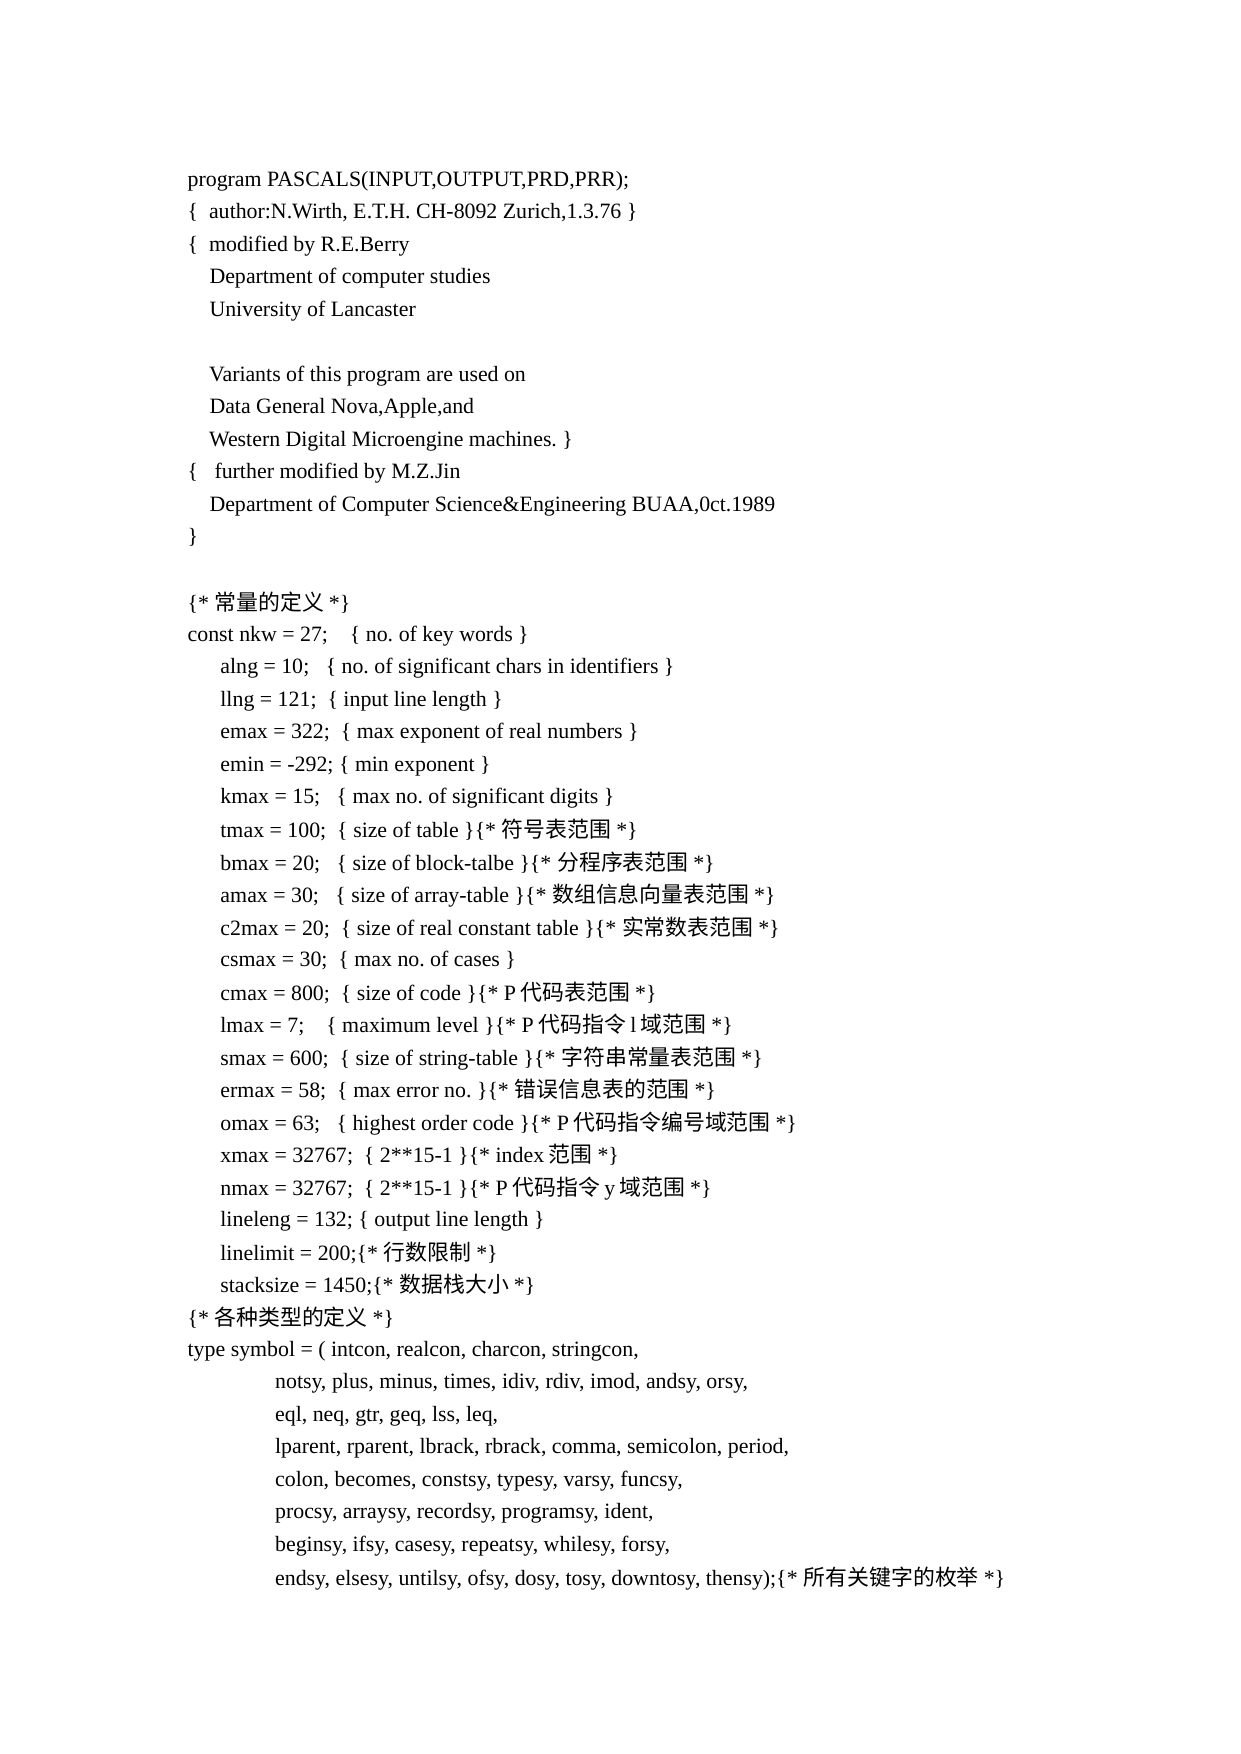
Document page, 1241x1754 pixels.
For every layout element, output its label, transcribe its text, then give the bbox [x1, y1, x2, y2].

text } [187, 519, 1053, 552]
text Department of Computer Science&Engineering BUAA,0ct.1989 [187, 487, 1053, 519]
text notsy, plus, minus, times, idiv, rdiv, imod, andsy, orsy, [187, 1364, 1053, 1397]
text c2max = 20; { size of real constant table }{* 实常数表范围 *} [187, 909, 1053, 942]
text tmax = 100; { size of table }{* 符号表范围 *} [187, 812, 1053, 844]
text cmax = 800; { size of code }{* P代码表范围 *} [187, 974, 1053, 1007]
text csmax = 30; { max no. of cases } [187, 942, 1053, 974]
text nmax = 32767; { 2**15-1 }{* P代码指令y域范围 *} [187, 1169, 1053, 1202]
text bmax = 20; { size of block-talbe }{* 分程序表范围 *} [187, 844, 1053, 877]
text beginsy, ifsy, casesy, repeatsy, whilesy, forsy, [187, 1527, 1053, 1559]
text type symbol = ( intcon, realcon, charcon, stringcon, [187, 1332, 1053, 1364]
text kmax = 15; { max no. of significant digits } [187, 779, 1053, 812]
text procsy, arraysy, recordsy, programsy, ident, [187, 1494, 1053, 1527]
text { modified by R.E.Berry [187, 227, 1053, 259]
text Department of computer studies [187, 259, 1053, 292]
text Variants of this program are used on [187, 357, 1053, 389]
text University of Lancaster [187, 292, 1053, 324]
text linelimit = 200;{* 行数限制 *} [187, 1234, 1053, 1267]
text stacksize = 1450;{* 数据栈大小 *} [187, 1267, 1053, 1299]
text colon, becomes, constsy, typesy, varsy, funcsy, [187, 1462, 1053, 1494]
text Western Digital Microengine machines. } [187, 422, 1053, 454]
text ermax = 58; { max error no. }{* 错误信息表的范围 *} [187, 1072, 1053, 1104]
text omax = 63; { highest order code }{* P代码指令编号域范围 *} [187, 1104, 1053, 1137]
text eql, neq, gtr, geq, lss, leq, [187, 1397, 1053, 1429]
text alng = 10; { no. of significant chars in identifiers } [187, 649, 1053, 682]
text smax = 600; { size of string-table }{* 字符串常量表范围 *} [187, 1039, 1053, 1072]
text { author:N.Wirth, E.T.H. CH-8092 Zurich,1.3.76 } [187, 194, 1053, 227]
text program PASCALS(INPUT,OUTPUT,PRD,PRR); [187, 162, 1053, 194]
text emax = 322; { max exponent of real numbers } [187, 714, 1053, 747]
text lineleng = 132; { output line length } [187, 1202, 1053, 1234]
text const nkw = 27; { no. of key words } [187, 617, 1053, 649]
text llng = 121; { input line length } [187, 682, 1053, 714]
text {* 各种类型的定义 *} [187, 1299, 1053, 1332]
text {* 常量的定义 *} [187, 584, 1053, 617]
text lparent, rparent, lbrack, rbrack, comma, semicolon, period, [187, 1429, 1053, 1462]
text xmax = 32767; { 2**15-1 }{* index范围 *} [187, 1137, 1053, 1169]
text { further modified by M.Z.Jin [187, 454, 1053, 487]
text lmax = 7; { maximum level }{* P代码指令l域范围 *} [187, 1007, 1053, 1039]
text emin = -292; { min exponent } [187, 747, 1053, 779]
text amax = 30; { size of array-table }{* 数组信息向量表范围 *} [187, 877, 1053, 909]
text Data General Nova,Apple,and [187, 389, 1053, 422]
text endsy, elsesy, untilsy, ofsy, dosy, tosy, downtosy, thensy);{* 所有关键字的枚举 *} [187, 1559, 1053, 1592]
